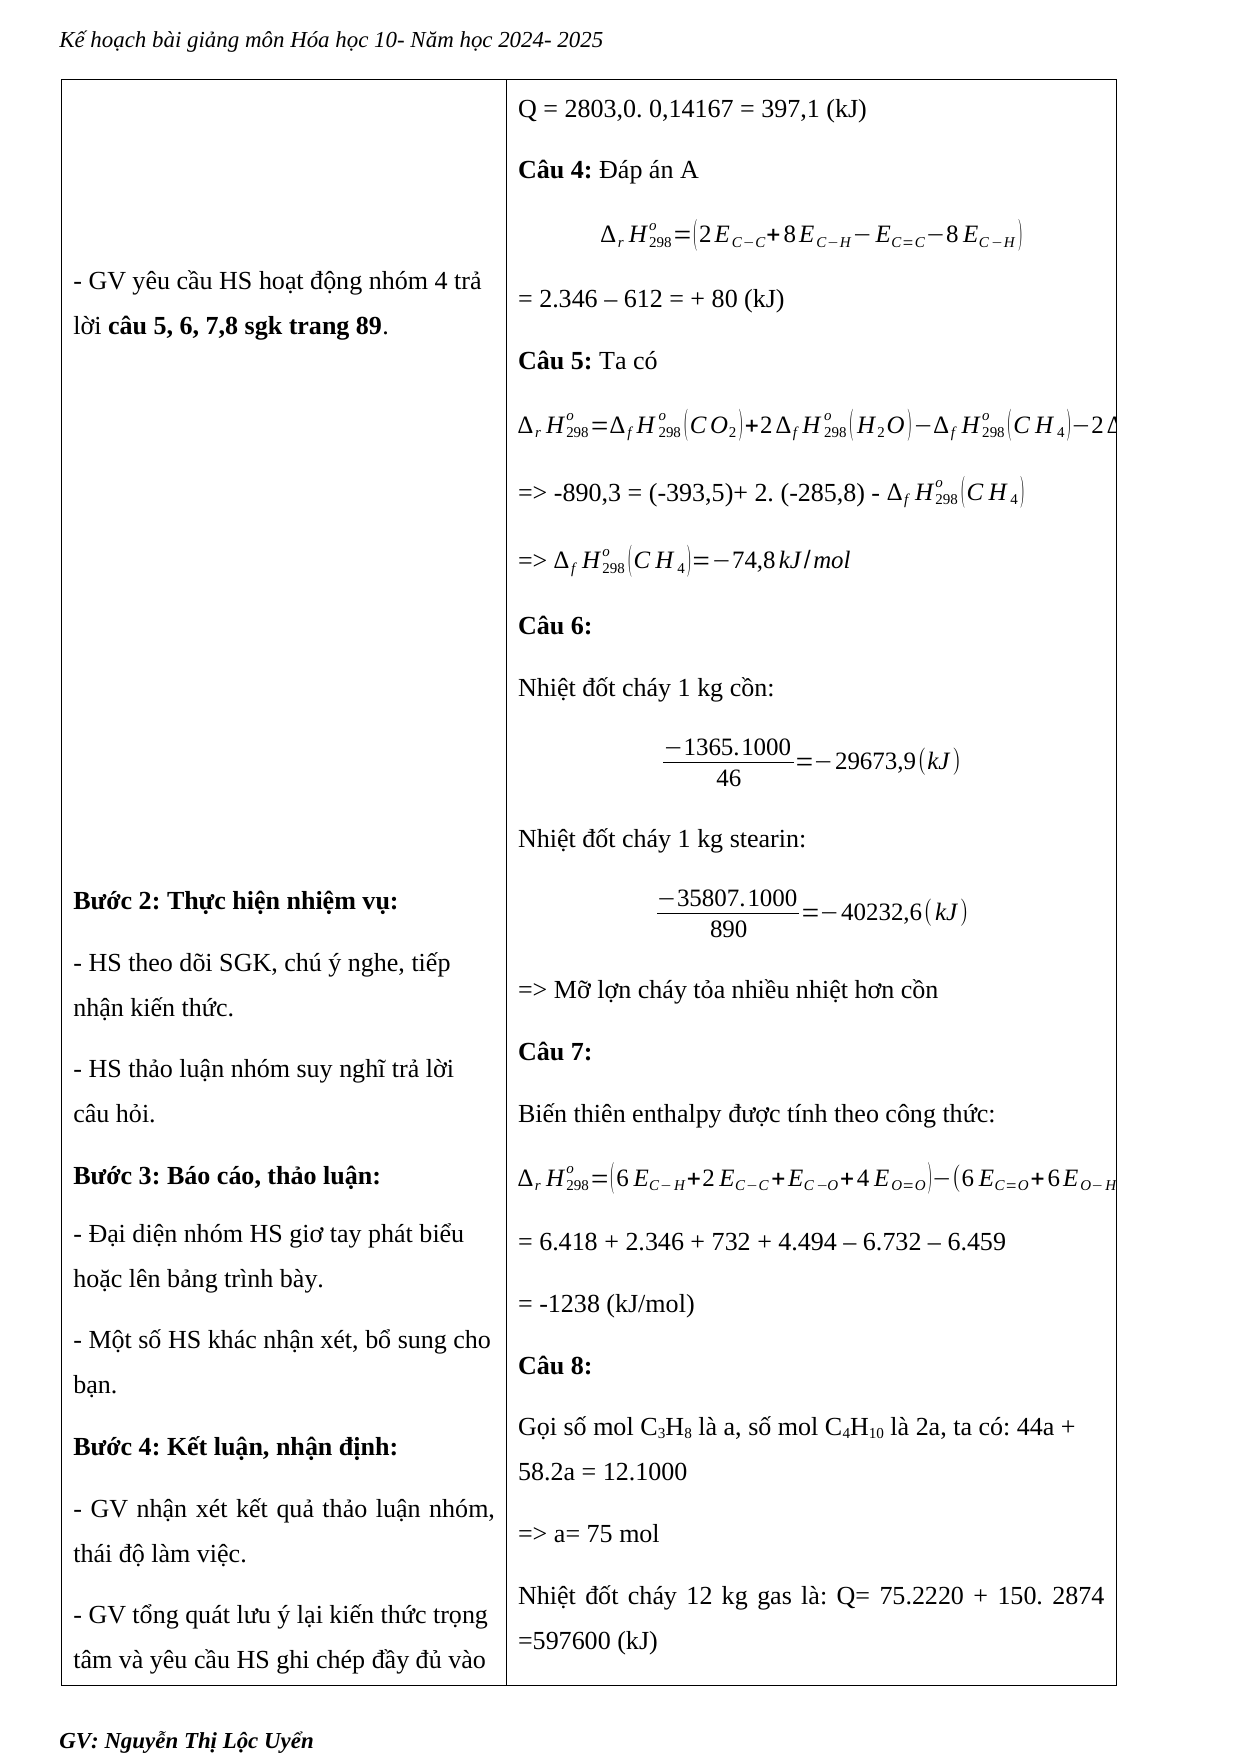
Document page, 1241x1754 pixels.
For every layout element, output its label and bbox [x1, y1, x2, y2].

table_cell [507, 80, 1116, 1684]
table_cell [62, 80, 506, 1684]
